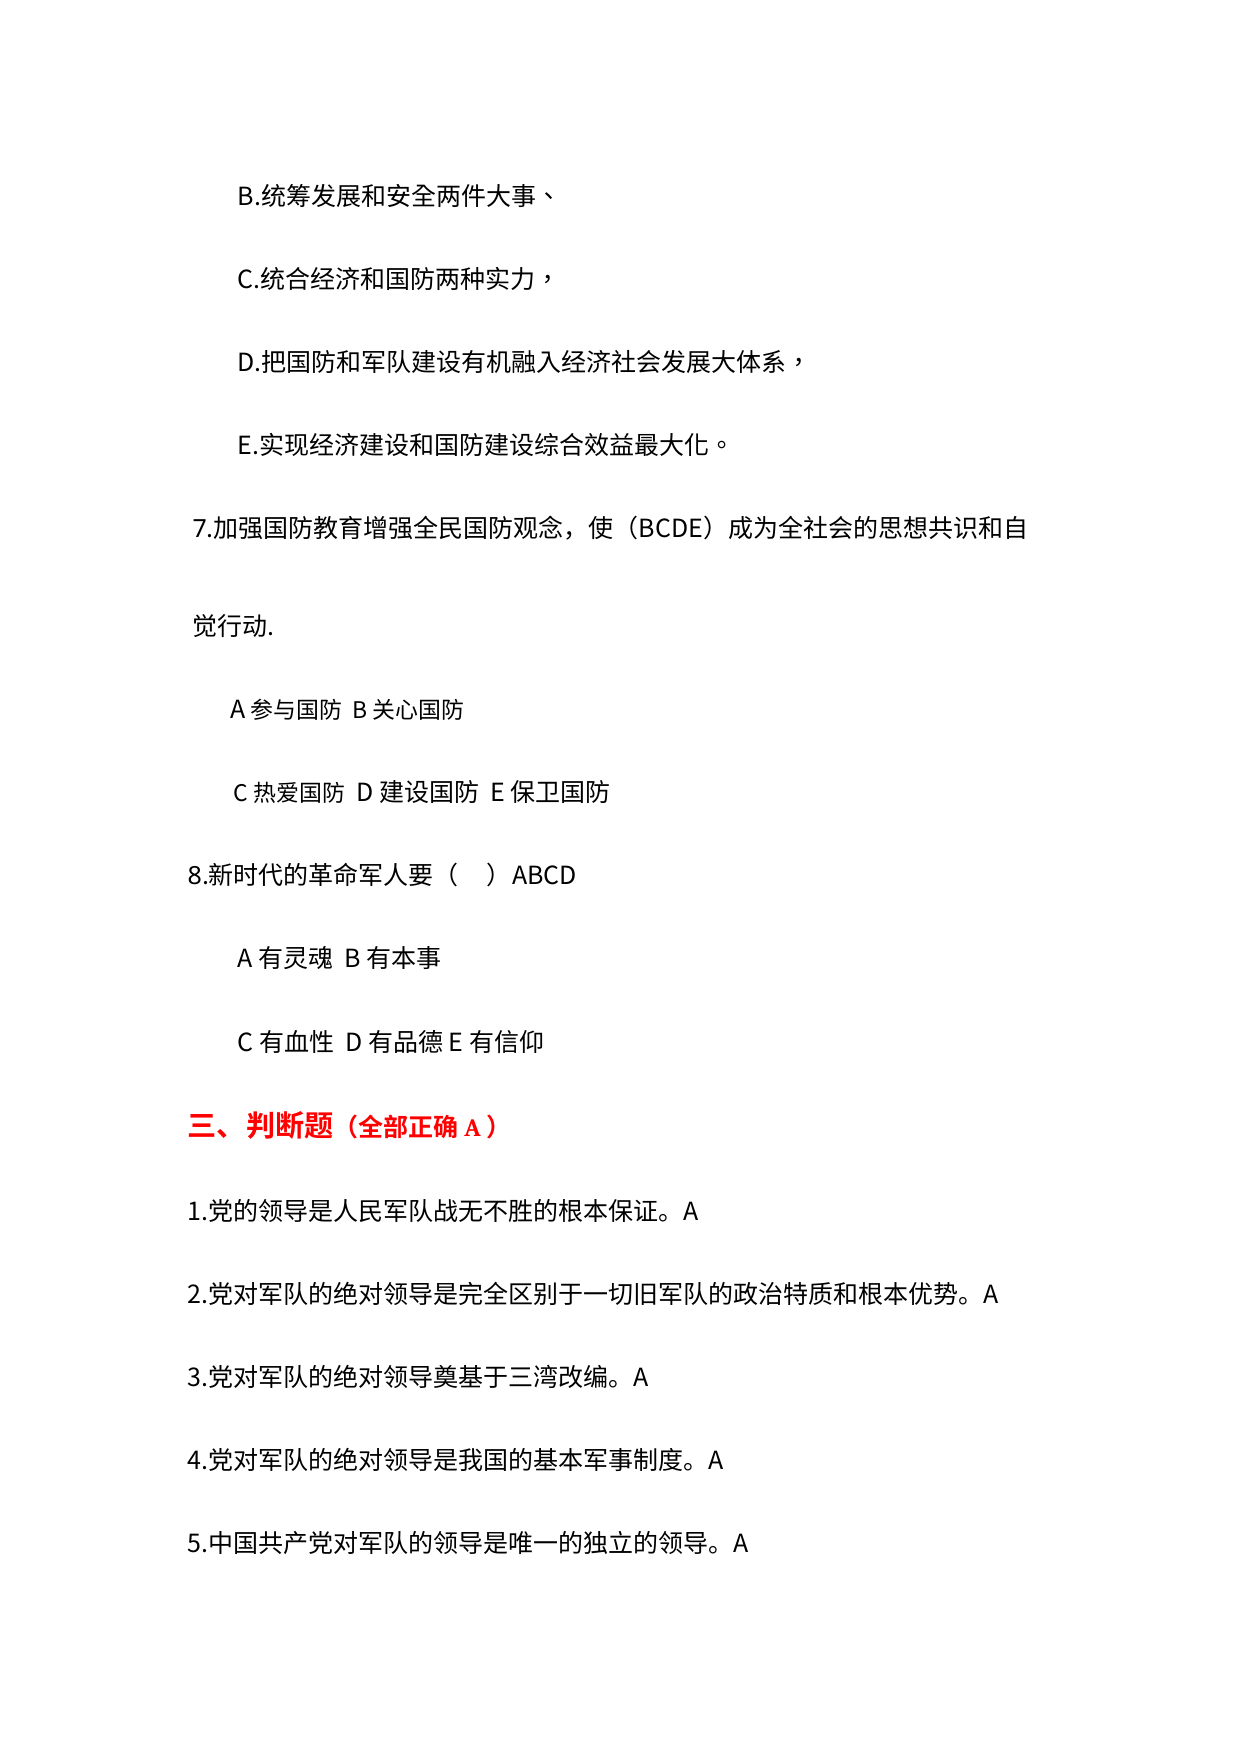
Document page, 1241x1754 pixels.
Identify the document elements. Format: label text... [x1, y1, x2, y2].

text 2.党对军队的绝对领导是完全区别于一切旧军队的政治特质和根本优势。A [187, 1260, 1053, 1325]
text 8.新时代的革命军人要（ ）ABCD [187, 841, 1053, 906]
text C.统合经济和国防两种实力， [187, 245, 1053, 310]
text 4.党对军队的绝对领导是我国的基本军事制度。A [187, 1426, 1053, 1491]
text C 有血性 D 有品德 E 有信仰 [187, 1008, 1053, 1073]
text 三、判断题（全部正确 A ） [187, 1091, 1053, 1156]
text B.统筹发展和安全两件大事、 [187, 162, 1053, 227]
text C 热爱国防 D 建设国防 E保卫国防 [187, 758, 1053, 823]
text E.实现经济建设和国防建设综合效益最大化。 [187, 411, 1053, 476]
text 1.党的领导是人民军队战无不胜的根本保证。A [187, 1177, 1053, 1242]
text 3.党对军队的绝对领导奠基于三湾改编。A [187, 1343, 1053, 1408]
text 7.加强国防教育增强全民国防观念，使（BCDE）成为全社会的思想共识和自觉行动. [192, 494, 1053, 657]
text D.把国防和军队建设有机融入经济社会发展大体系， [187, 328, 1053, 393]
text A 有灵魂 B 有本事 [187, 924, 1053, 989]
text 5.中国共产党对军队的领导是唯一的独立的领导。A [187, 1509, 1053, 1574]
text A 参与国防 B关心国防 [192, 675, 1053, 740]
